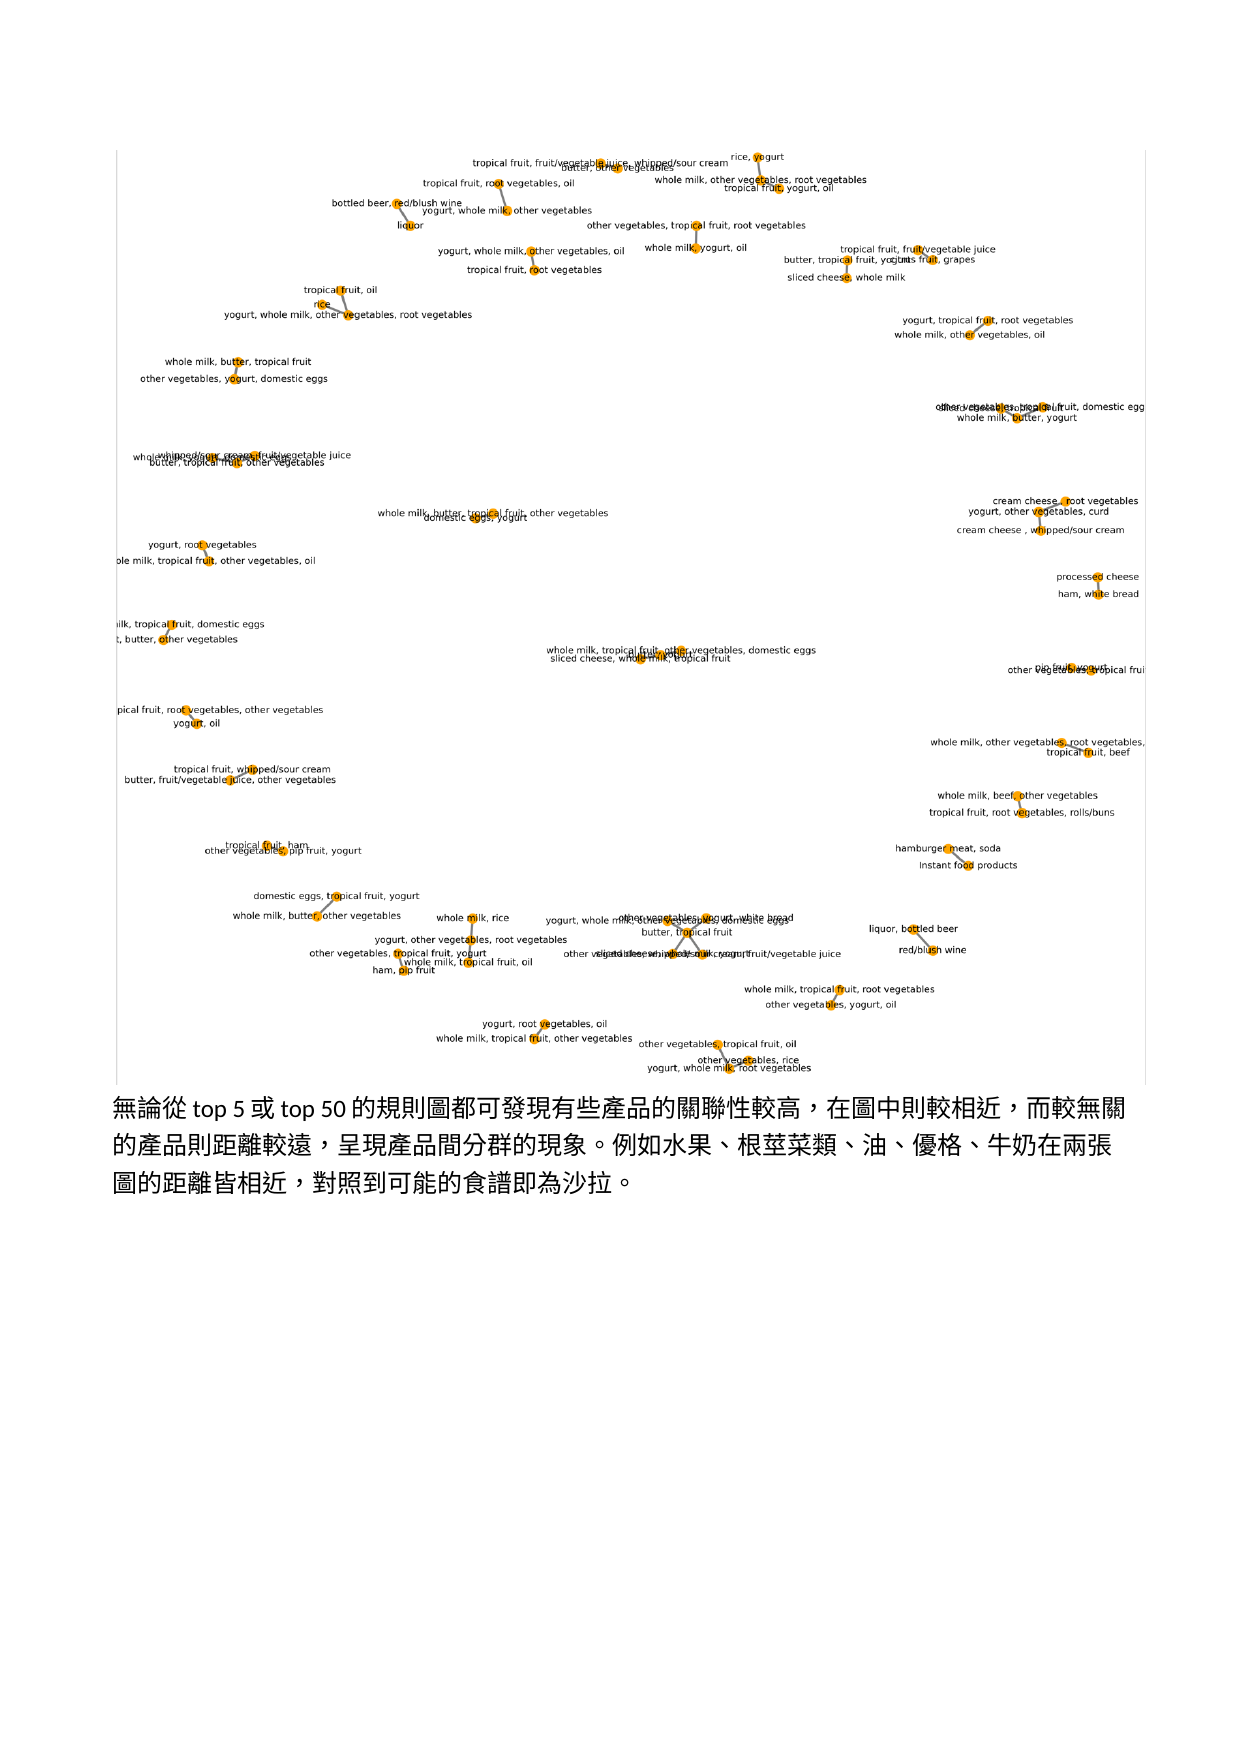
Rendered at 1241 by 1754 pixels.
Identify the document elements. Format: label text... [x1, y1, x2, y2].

text 無論從top 5或top 50的規則圖都可發現有些產品的關聯性較高，在圖中則較相近，而較無關的產品則距離較遠，呈現產品間分群的現象。例如水果、根莖菜類、油、優格、牛奶在兩張圖的距離皆相近，對照到可能的食譜即為沙拉。 [112, 1087, 1128, 1200]
picture [112, 150, 1149, 1085]
